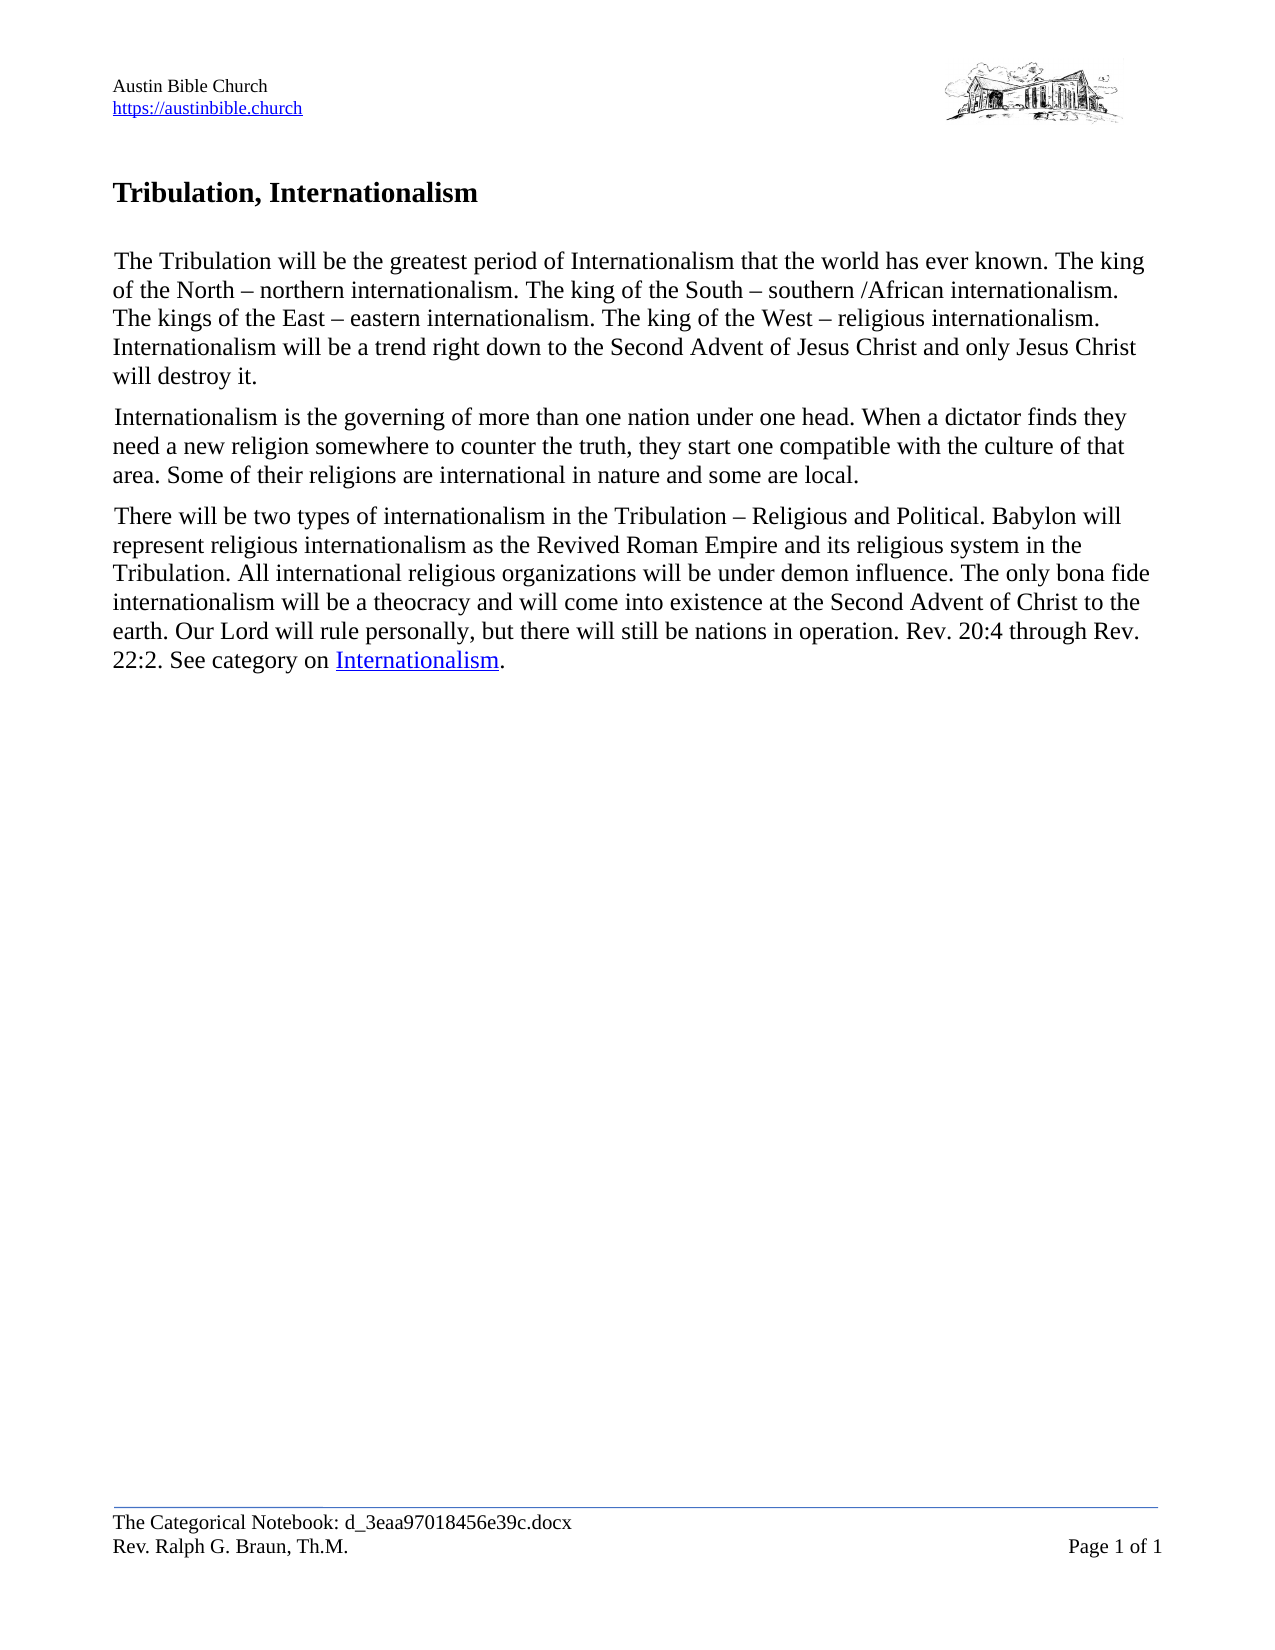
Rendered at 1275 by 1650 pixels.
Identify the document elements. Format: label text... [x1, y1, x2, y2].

text The Tribulation will be the greatest period of Internationalism that the world has ever known. The king of the North – northern internationalism. The king of the South – southern /African internationalism. The kings of the East – eastern internationalism. The king of the West – religious internationalism. Internationalism will be a trend right down to the Second Advent of Jesus Christ and only Jesus Christ will destroy it. [112, 246, 1162, 390]
subtitle Tribulation, Internationalism [112, 175, 1162, 208]
text There will be two types of internationalism in the Tribulation – Religious and Political. Babylon will represent religious internationalism as the Revived Roman Empire and its religious system in the Tribulation. All international religious organizations will be under demon influence. The only bona fide internationalism will be a theocracy and will come into existence at the Second Advent of Christ to the earth. Our Lord will rule personally, but there will still be nations in operation. Rev. 20:4 through Rev. 22:2. See category on Internationalism. [112, 501, 1162, 673]
picture [944, 58, 1124, 125]
text Internationalism is the governing of more than one nation under one head. When a dictator finds they need a new religion somewhere to counter the truth, they start one compatible with the culture of that area. Some of their religions are international in nature and some are local. [112, 402, 1162, 488]
